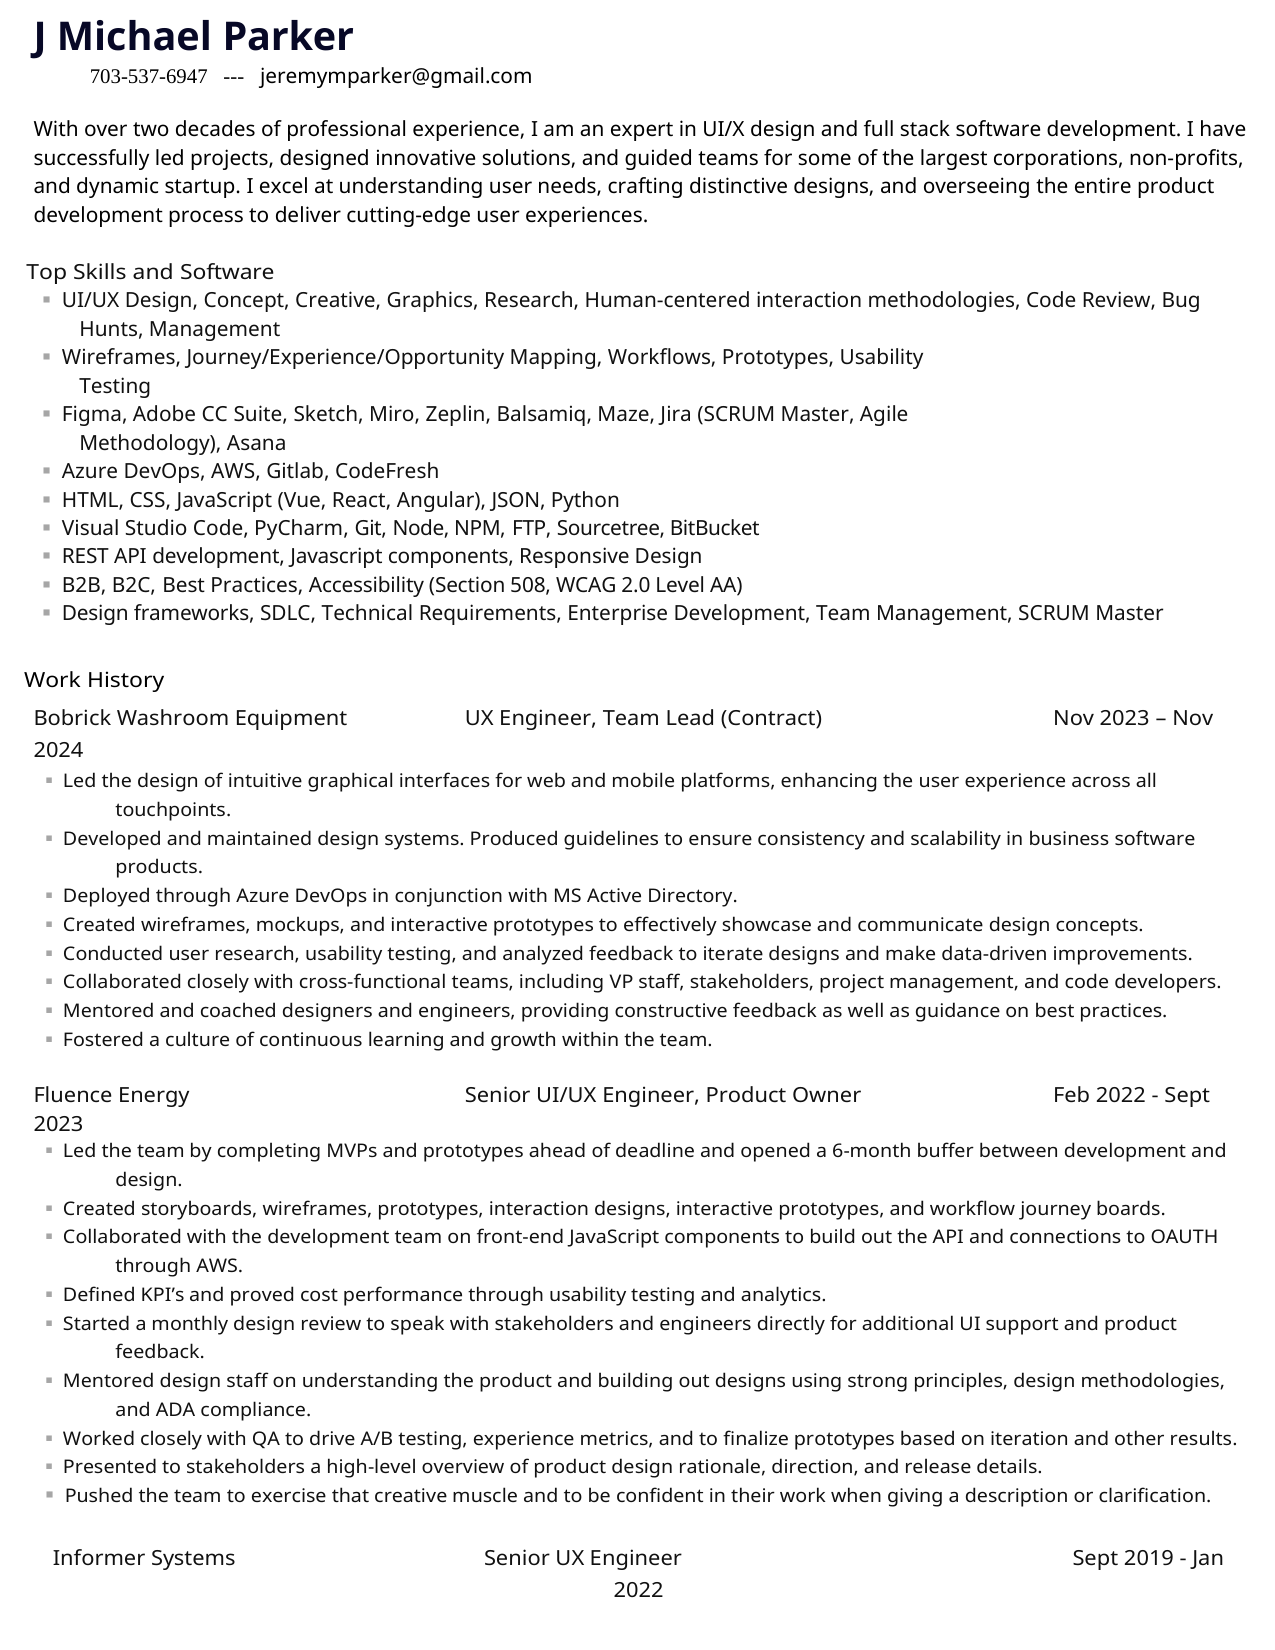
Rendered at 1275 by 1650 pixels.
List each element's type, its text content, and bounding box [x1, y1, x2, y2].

list Mentored and coached designers and engineers, providing constructive feedback as well as guidance on best practices. [44, 997, 1243, 1023]
list Conducted user research, usability testing, and analyzed feedback to iterate designs and make data-driven improvements. [44, 940, 1243, 965]
text Bobrick Washroom Equipment UX Engineer, Team Lead (Contract) Nov 2023 – Nov 2024 [33, 703, 1243, 764]
list Wireframes, Journey/Experience/Opportunity Mapping, Workflows, Prototypes, Usability Testing [42, 342, 976, 399]
list Visual Studio Code, PyCharm, Git, Node, NPM, FTP, Sourcetree, BitBucket [42, 513, 976, 542]
text With over two decades of professional experience, I am an expert in UI/X design and full stack software development. I have successfully led projects, designed innovative solutions, and guided teams for some of the largest corporations, non-profits, and dynamic startup. I excel at understanding user needs, crafting distinctive designs, and overseeing the entire product development process to deliver cutting-edge user experiences. [33, 114, 1262, 228]
list Presented to stakeholders a high-level overview of product design rationale, direction, and release details. [44, 1453, 1243, 1479]
list Azure DevOps, AWS, Gitlab, CodeFresh [42, 456, 976, 485]
list REST API development, Javascript components, Responsive Design [42, 542, 976, 570]
list B2B, B2C, Best Practices, Accessibility (Section 508, WCAG 2.0 Level AA) [42, 570, 976, 598]
text Work History [14, 665, 976, 694]
list Worked closely with QA to drive A/B testing, experience metrics, and to finalize prototypes based on iteration and other results. [44, 1425, 1243, 1450]
list Led the team by completing MVPs and prototypes ahead of deadline and opened a 6-month buffer between development and design. [44, 1137, 1243, 1192]
list HTML, CSS, JavaScript (Vue, React, Angular), JSON, Python [42, 485, 976, 513]
list Pushed the team to exercise that creative muscle and to be confident in their work when giving a description or clarification. [44, 1482, 1243, 1508]
list Deployed through Azure DevOps in conjunction with MS Active Directory. [44, 882, 1243, 908]
list Created wireframes, mockups, and interactive prototypes to effectively showcase and communicate design concepts. [44, 911, 1243, 937]
list Defined KPI’s and proved cost performance through usability testing and analytics. [44, 1281, 1243, 1307]
list Design frameworks, SDLC, Technical Requirements, Enterprise Development, Team Management, SCRUM Master [42, 598, 1214, 627]
text Informer Systems Senior UX Engineer Sept 2019 - Jan 2022 [33, 1543, 1243, 1604]
list Started a monthly design review to speak with stakeholders and engineers directly for additional UI support and product feedback. [44, 1310, 1243, 1364]
list Collaborated closely with cross-functional teams, including VP staff, stakeholders, project management, and code developers. [44, 969, 1243, 994]
title J Michael Parker [33, 8, 1252, 62]
list Developed and maintained design systems. Produced guidelines to ensure consistency and scalability in business software products. [44, 825, 1243, 879]
text 703-537-6947 --- jeremymparker@gmail.com [14, 62, 1262, 90]
list Figma, Adobe CC Suite, Sketch, Miro, Zeplin, Balsamiq, Maze, Jira (SCRUM Master, Agile Methodology), Asana [42, 399, 976, 456]
list Collaborated with the development team on front-end JavaScript components to build out the API and connections to OAUTH through AWS. [44, 1223, 1243, 1278]
list Led the design of intuitive graphical interfaces for web and mobile platforms, enhancing the user experience across all touchpoints. [44, 767, 1243, 822]
list Mentored design staff on understanding the product and building out designs using strong principles, design methodologies, and ADA compliance. [44, 1367, 1243, 1422]
list UI/UX Design, Concept, Creative, Graphics, Research, Human-centered interaction methodologies, Code Review, Bug Hunts, Management [42, 286, 1233, 342]
list Fostered a culture of continuous learning and growth within the team. [44, 1026, 1243, 1052]
text Fluence Energy Senior UI/UX Engineer, Product Owner Feb 2022 - Sept 2023 [33, 1080, 1243, 1137]
text Top Skills and Software [26, 257, 1262, 286]
list Created storyboards, wireframes, prototypes, interaction designs, interactive prototypes, and workflow journey boards. [44, 1195, 1243, 1220]
